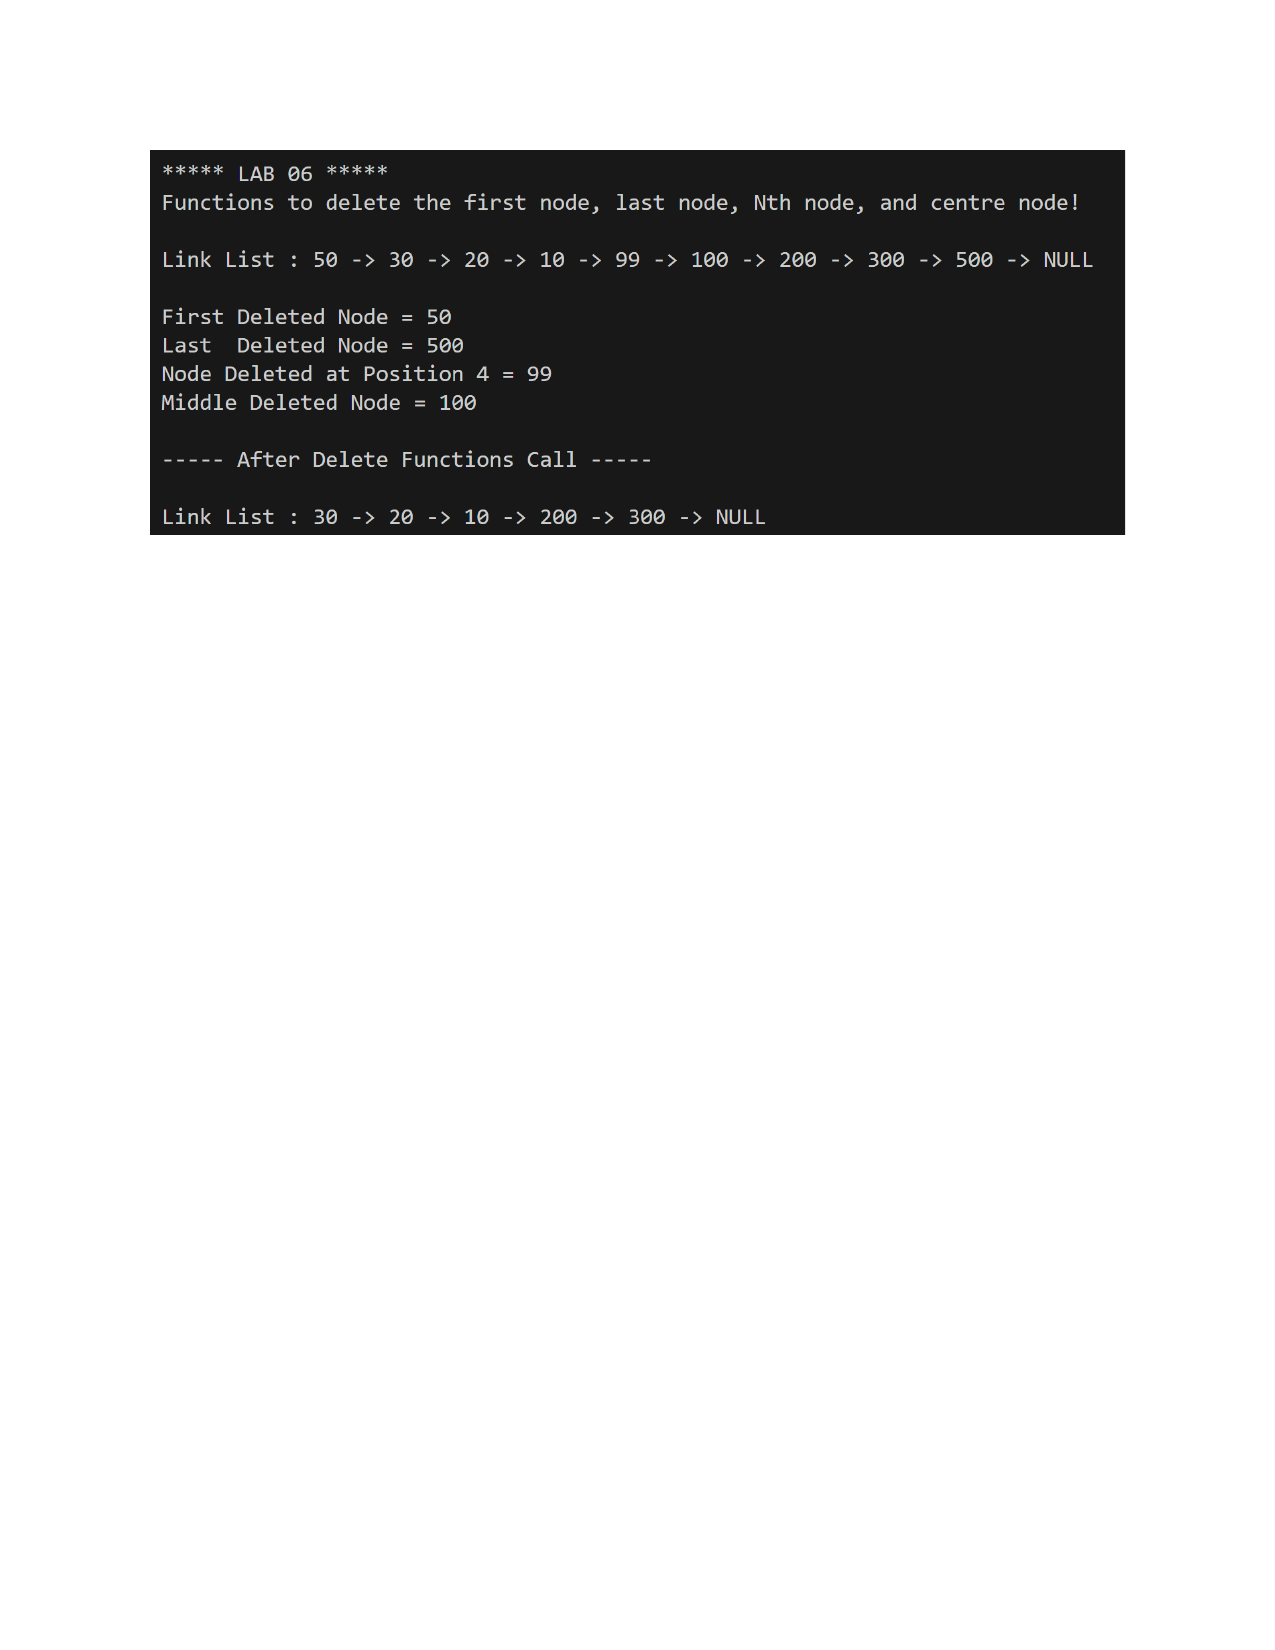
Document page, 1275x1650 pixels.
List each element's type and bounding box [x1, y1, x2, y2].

picture [150, 150, 1125, 535]
